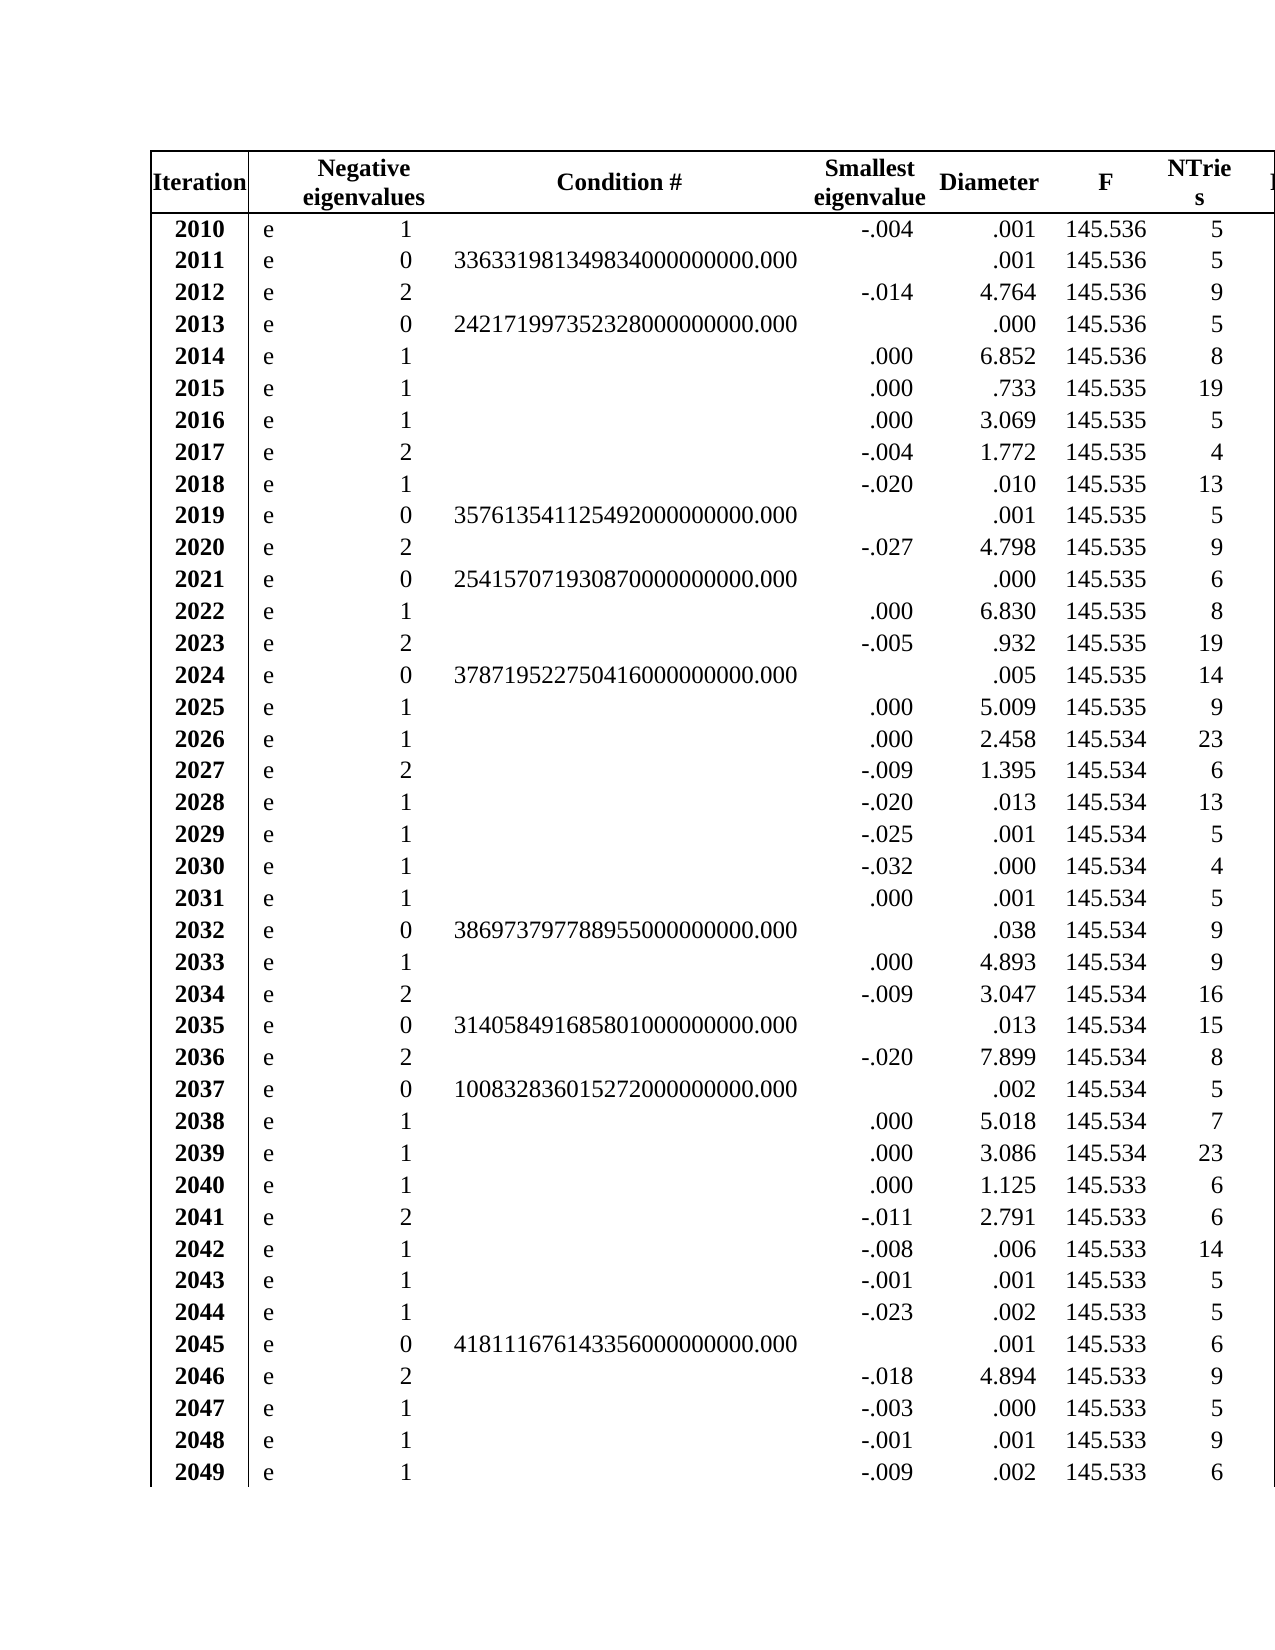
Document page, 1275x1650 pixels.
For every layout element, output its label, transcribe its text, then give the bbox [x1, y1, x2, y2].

table_header Smallest eigenvalue [812, 152, 927, 212]
table_header F [1051, 152, 1161, 212]
table_header Iteration [152, 152, 248, 212]
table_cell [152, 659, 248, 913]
table_header Ratio [1238, 152, 1274, 212]
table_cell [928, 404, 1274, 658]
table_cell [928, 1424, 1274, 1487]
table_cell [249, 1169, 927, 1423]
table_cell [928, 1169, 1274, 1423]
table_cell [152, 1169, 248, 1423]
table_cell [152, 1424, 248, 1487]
table_header Diameter [928, 152, 1051, 212]
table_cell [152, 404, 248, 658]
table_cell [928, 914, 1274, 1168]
table_header NTries [1161, 152, 1238, 212]
table_header Negative eigenvalues [301, 152, 427, 212]
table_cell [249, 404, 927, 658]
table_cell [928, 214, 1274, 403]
table_header Condition # [427, 152, 812, 212]
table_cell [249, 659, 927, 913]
table_header [249, 152, 301, 212]
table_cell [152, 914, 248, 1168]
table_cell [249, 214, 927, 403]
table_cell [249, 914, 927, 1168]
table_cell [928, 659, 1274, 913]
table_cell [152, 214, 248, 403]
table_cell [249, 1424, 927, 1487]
